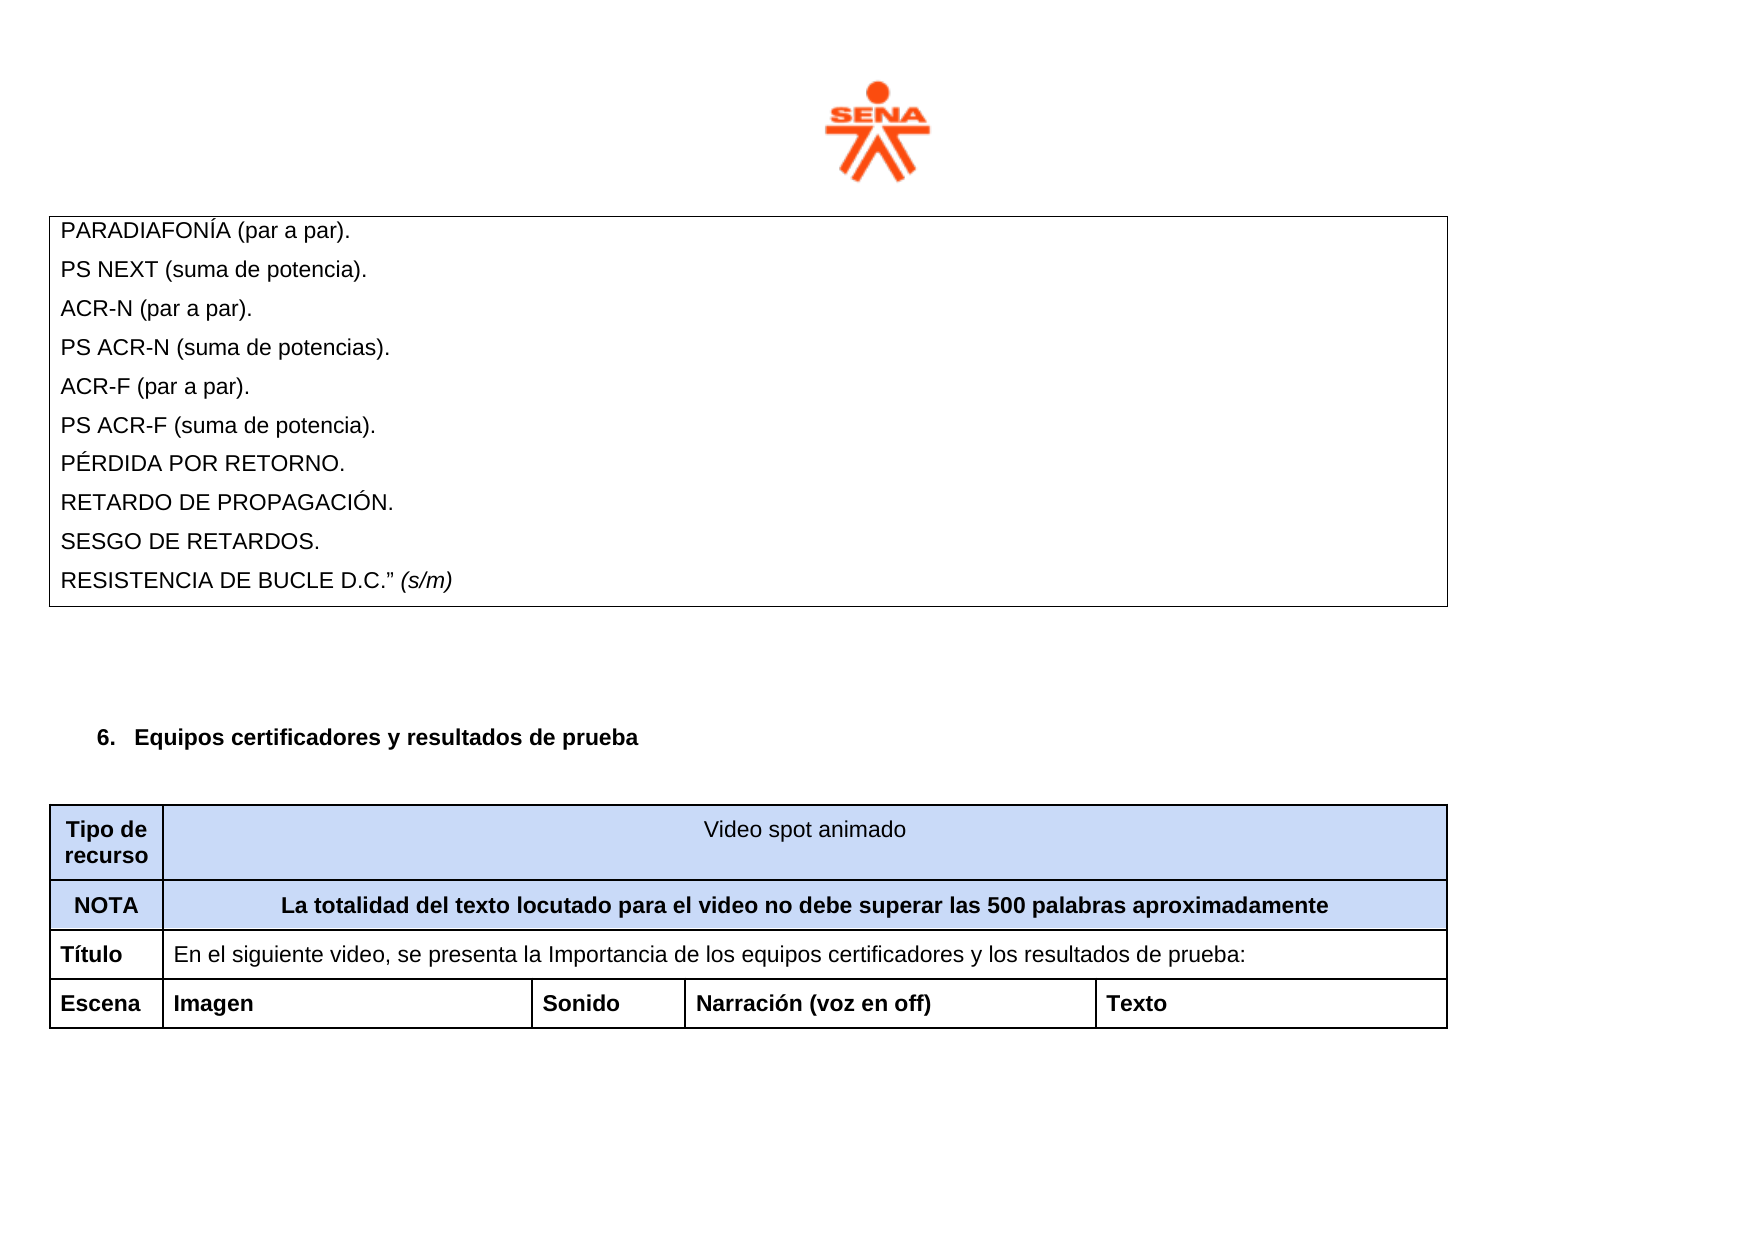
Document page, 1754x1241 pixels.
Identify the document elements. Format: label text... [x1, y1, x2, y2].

table_cell Narración (voz en off) [686, 980, 1095, 1027]
table_cell NOTA [51, 881, 162, 928]
table_cell Escena [51, 980, 162, 1027]
table_cell Título [51, 931, 162, 978]
table_cell En el siguiente video, se presenta la Importancia de los equipos certificadores y los resultados de prueba: [164, 931, 1446, 978]
table_cell La totalidad del texto locutado para el video no debe superar las 500 palabras aproximadamente [164, 881, 1446, 928]
table_header Tipo de recurso [51, 806, 162, 879]
list Equipos certificadores y resultados de prueba [97, 723, 1695, 750]
table_header Video spot animado [164, 806, 1446, 879]
table_cell Texto [1097, 980, 1446, 1027]
table_cell Sonido [533, 980, 684, 1027]
picture [816, 75, 938, 188]
table_cell Imagen [164, 980, 531, 1027]
